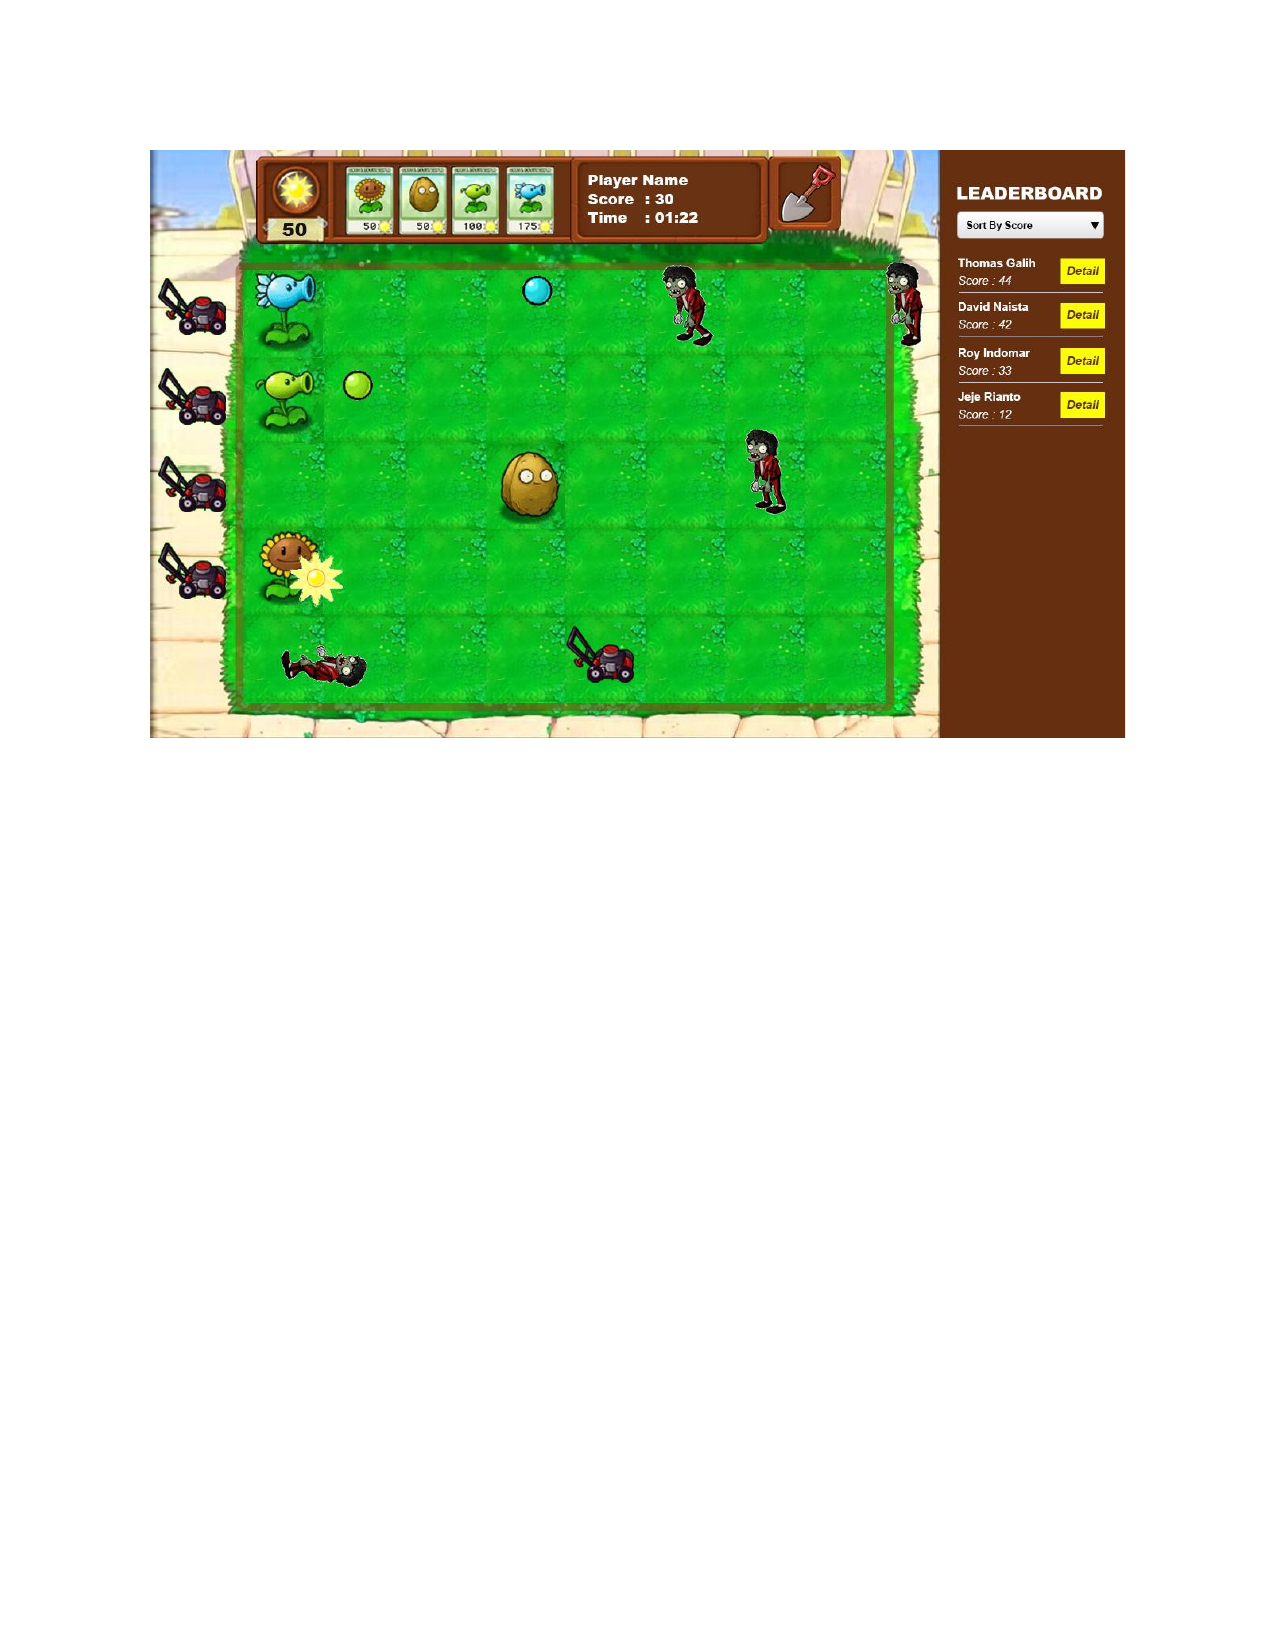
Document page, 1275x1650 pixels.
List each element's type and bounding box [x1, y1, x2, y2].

picture [150, 150, 1125, 738]
